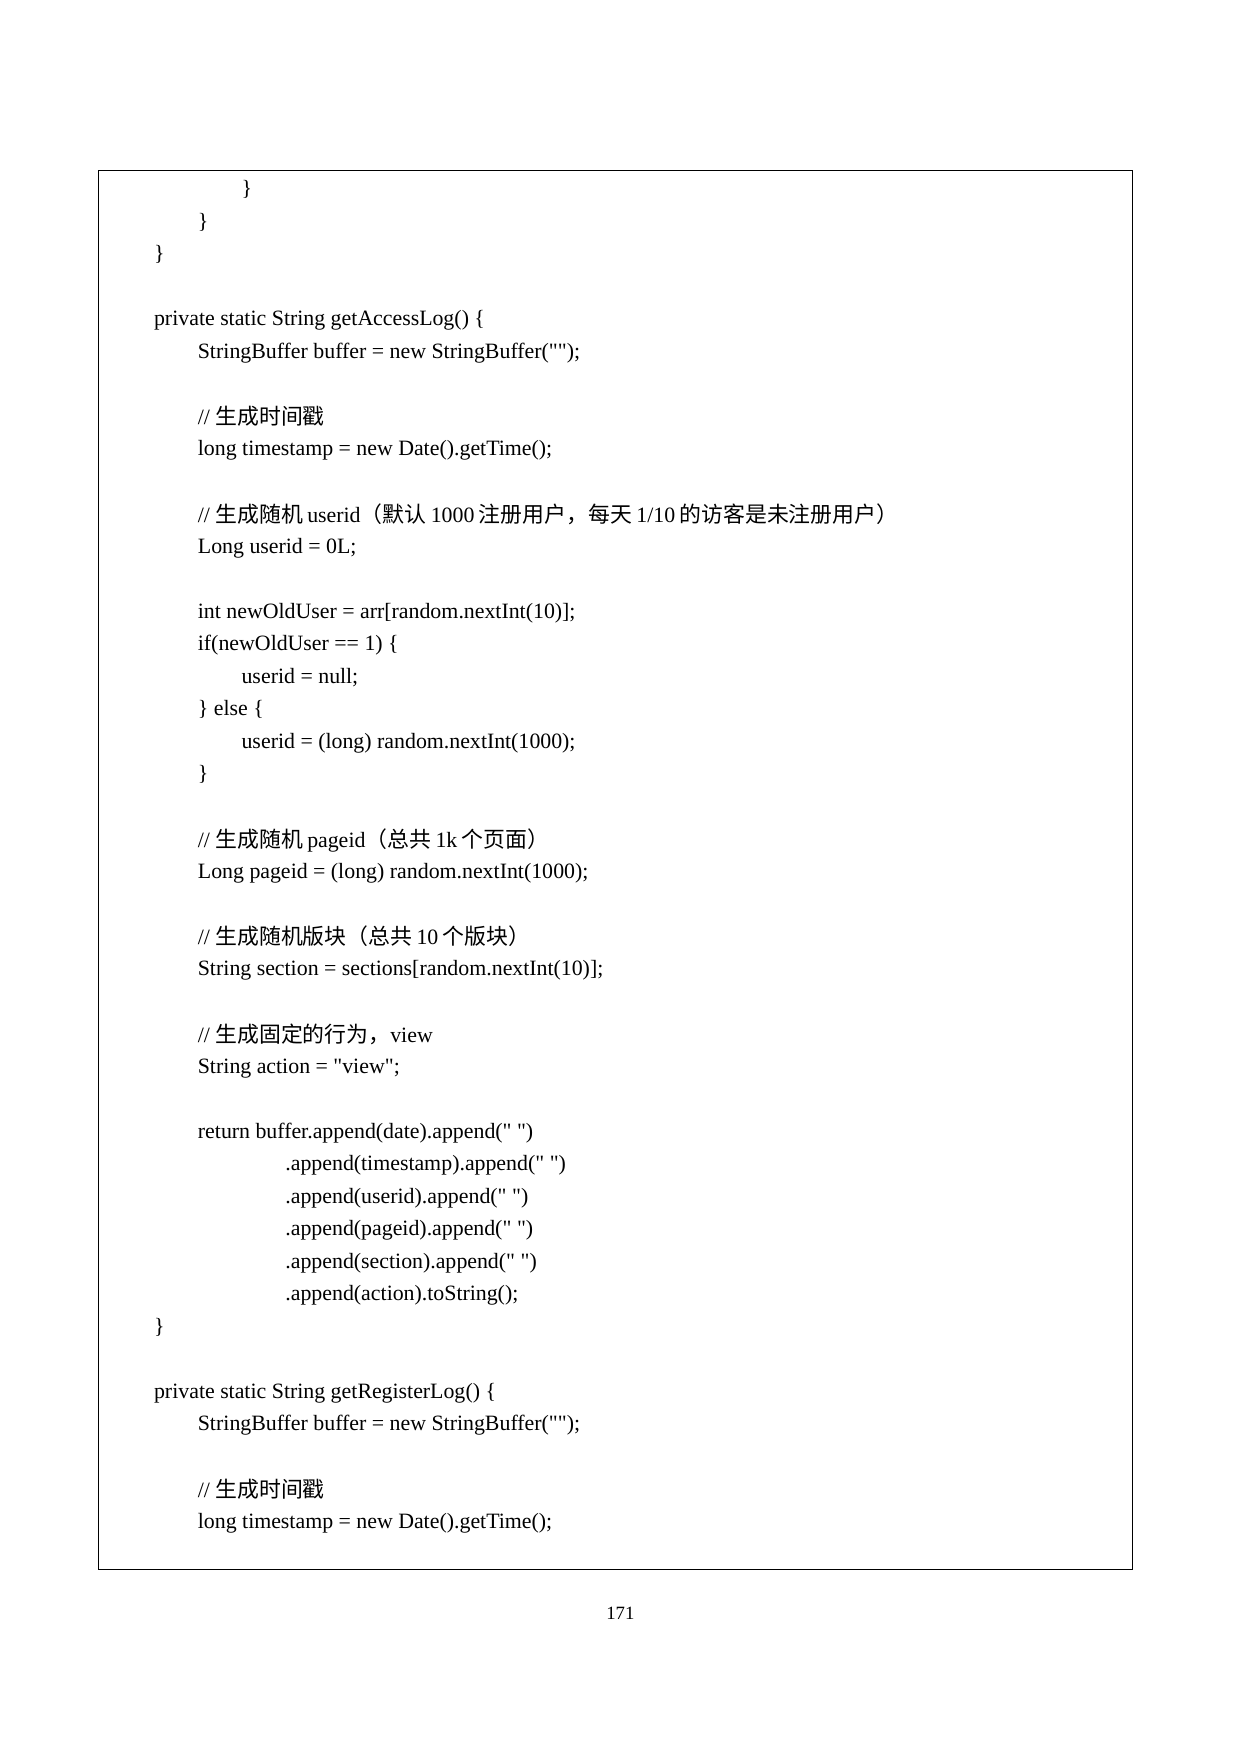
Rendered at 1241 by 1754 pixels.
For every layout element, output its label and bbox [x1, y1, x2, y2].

table_header [99, 171, 1132, 1569]
